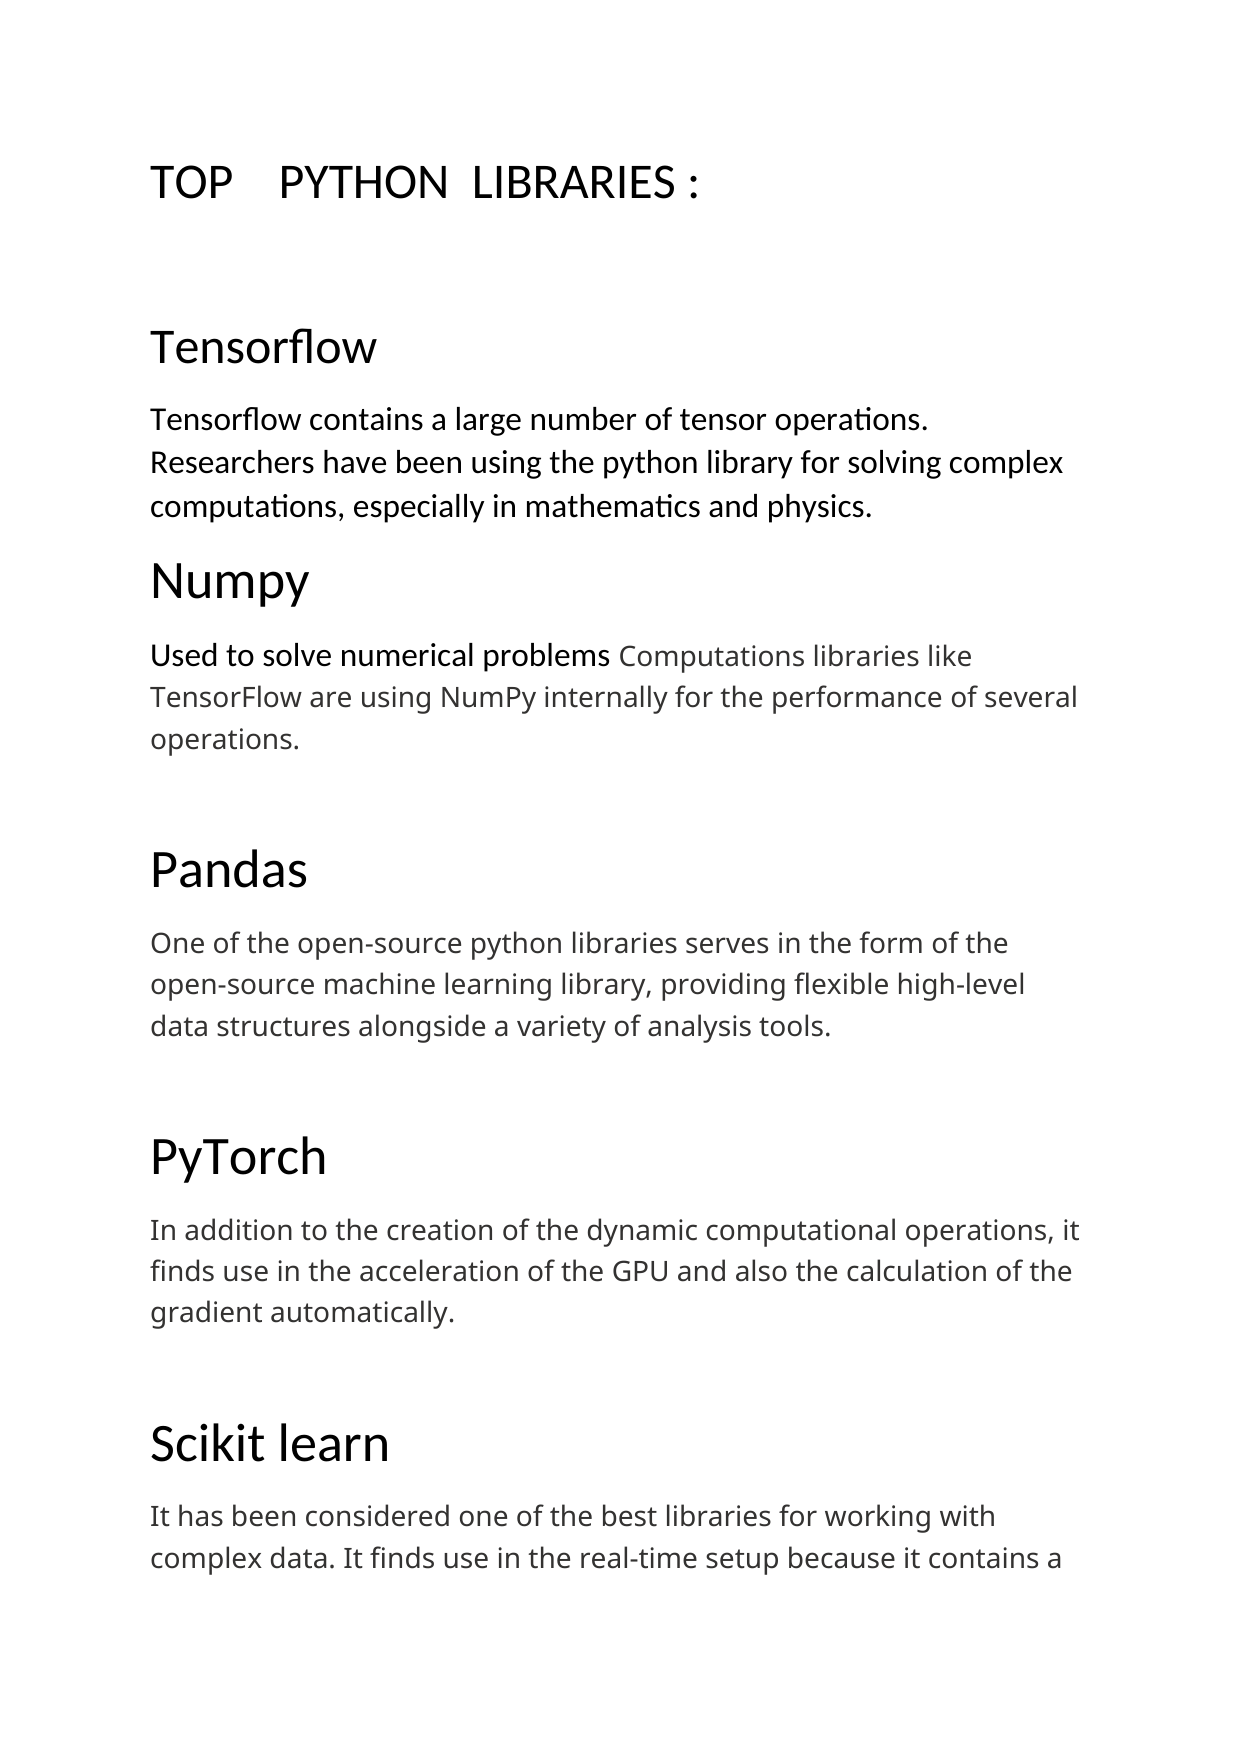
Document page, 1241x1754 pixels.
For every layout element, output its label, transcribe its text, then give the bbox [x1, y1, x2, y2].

text Used to solve numerical problems Computations libraries like TensorFlow are using NumPy internally for the performance of several operations. [150, 634, 1090, 757]
text Tensorflow [150, 315, 1090, 376]
text One of the open-source python libraries serves in the form of the open-source machine learning library, providing flexible high-level data structures alongside a variety of analysis tools. [150, 923, 1090, 1044]
text Numpy [150, 546, 1090, 612]
text Scikit learn [150, 1409, 1090, 1475]
text Tensorflow contains a large number of tensor operations. Researchers have been using the python library for solving complex computations, especially in mathematics and physics. [150, 397, 1090, 526]
text In addition to the creation of the dynamic computational operations, it finds use in the acceleration of the GPU and also the calculation of the gradient automatically. [150, 1210, 1090, 1331]
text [150, 1497, 1090, 1576]
text TOP PYTHON LIBRARIES : [150, 150, 1090, 211]
text Pandas [150, 835, 1090, 901]
text PyTorch [150, 1122, 1090, 1188]
